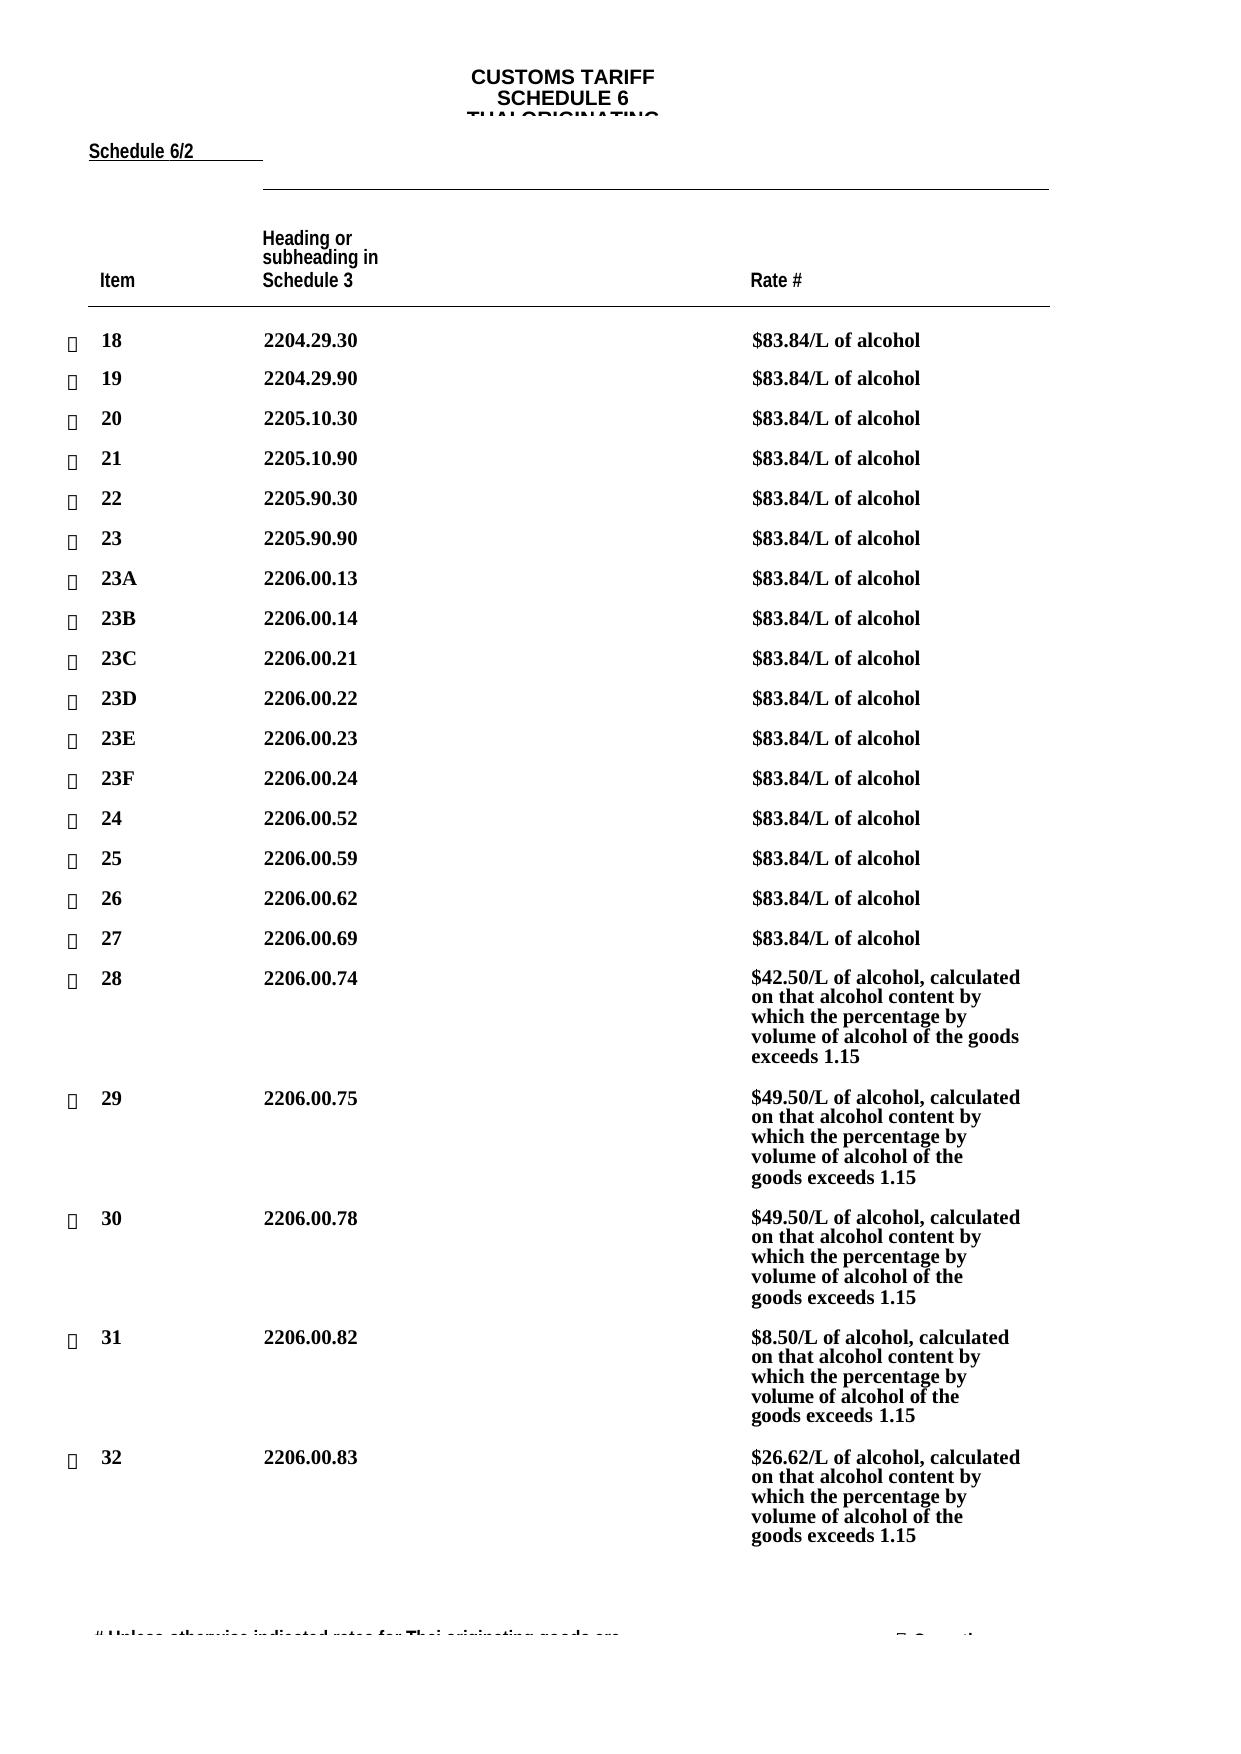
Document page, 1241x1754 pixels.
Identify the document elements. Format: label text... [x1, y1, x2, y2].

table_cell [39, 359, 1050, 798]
text subheading in [262, 250, 1215, 268]
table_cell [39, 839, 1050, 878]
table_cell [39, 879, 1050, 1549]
text Item Schedule 3 Rate # [100, 268, 1215, 292]
text Schedule 6/2 Heading or [88, 133, 1049, 250]
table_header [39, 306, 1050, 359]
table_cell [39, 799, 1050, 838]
